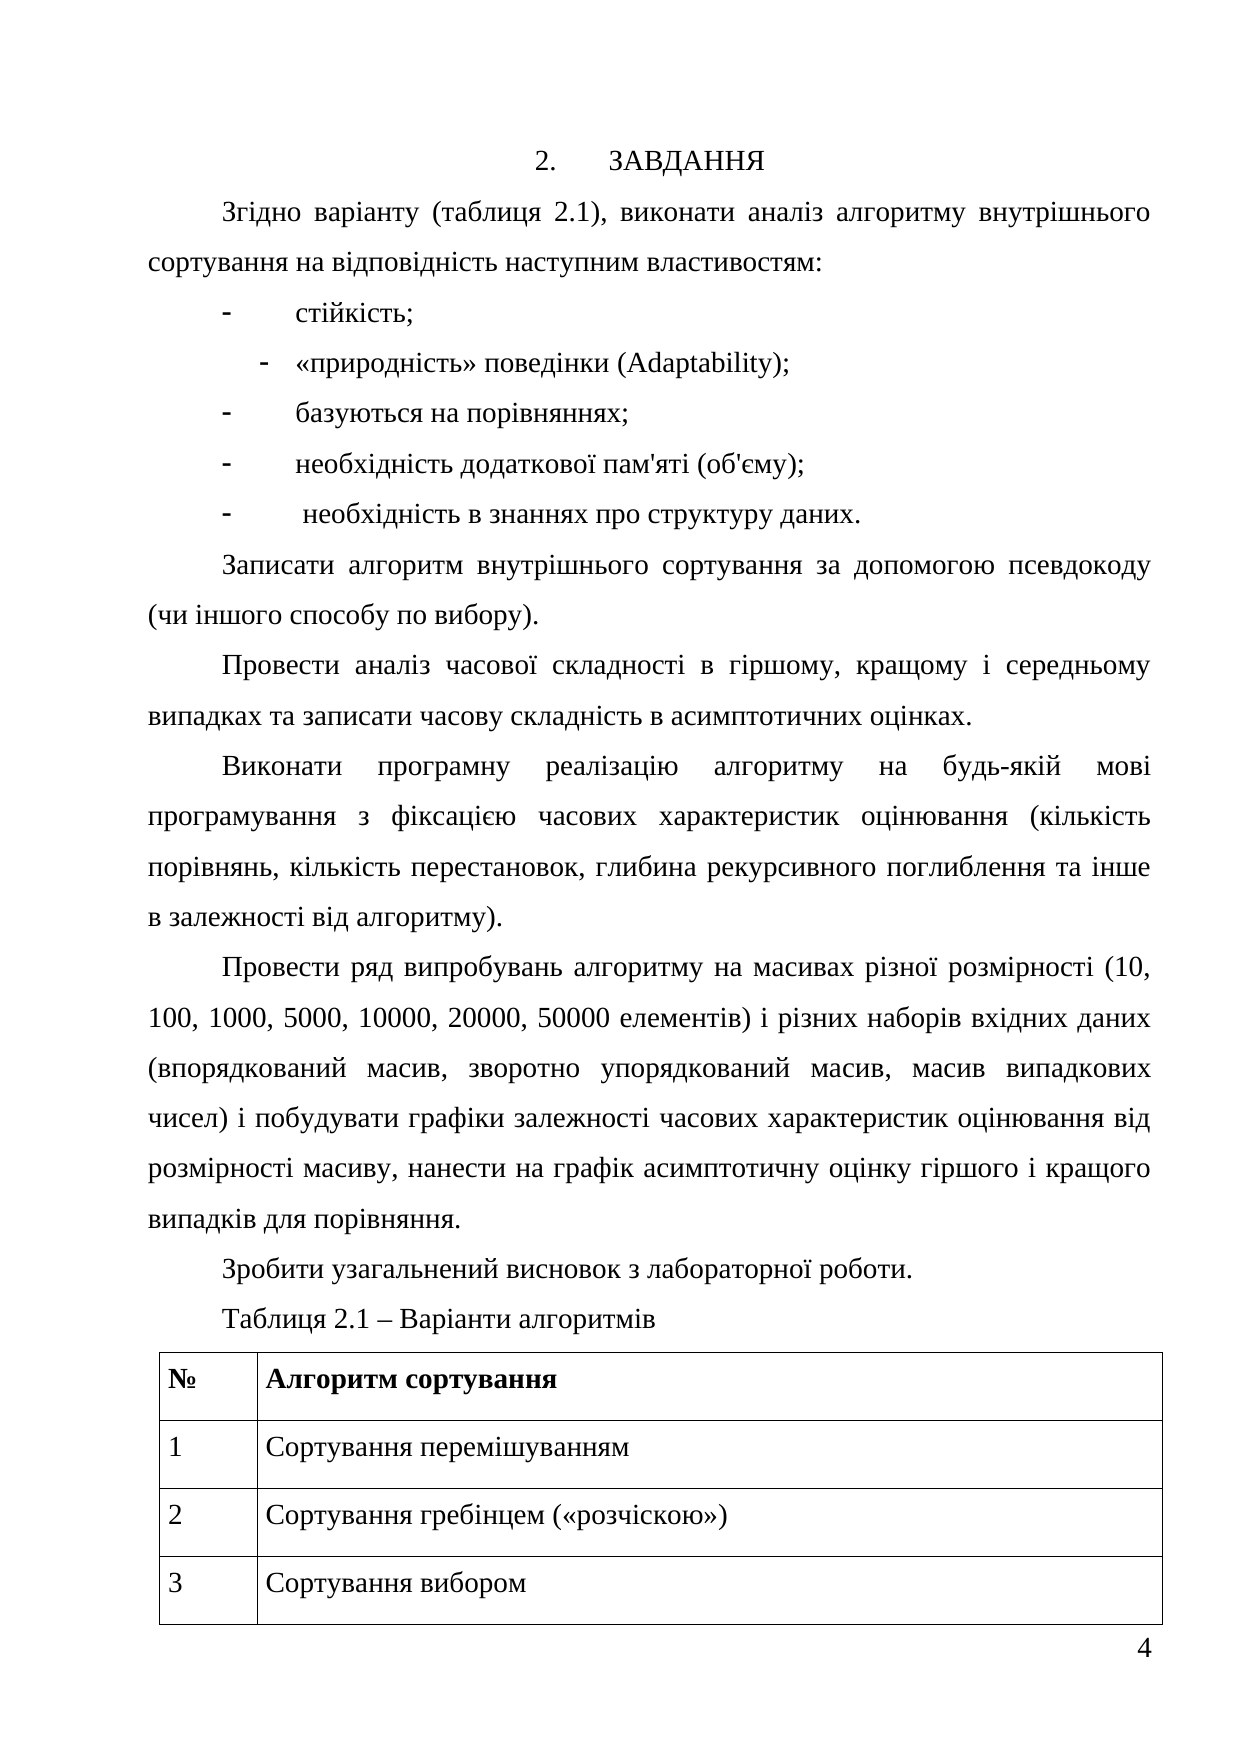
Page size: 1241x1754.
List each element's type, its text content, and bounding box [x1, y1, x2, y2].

table_cell Сортування вибором [258, 1557, 1162, 1623]
text Провести аналіз часової складності в гіршому, кращому і середньому випадках та записати часову складність в асимптотичних оцінках. [148, 647, 1152, 731]
list базуються на порівняннях; [222, 396, 1152, 429]
list необхідність додаткової пам'яті (об'єму); [222, 446, 1152, 480]
subtitle ЗаВдання [148, 143, 1152, 177]
table_cell Сортування перемішуванням [258, 1421, 1162, 1488]
table_cell 3 [160, 1557, 257, 1623]
text Записати алгоритм внутрішнього сортування за допомогою псевдокоду (чи іншого способу по вибору). [148, 547, 1152, 631]
list «природність» поведінки (Adaptability); [259, 345, 1152, 379]
table_cell Сортування гребінцем («розчіскою») [258, 1489, 1162, 1556]
table_cell 2 [160, 1489, 257, 1556]
list стійкість; [222, 295, 1152, 328]
text Згідно варіанту (таблиця 2.1), виконати аналіз алгоритму внутрішнього сортування на відповідність наступним властивостям: [148, 194, 1152, 278]
text Зробити узагальнений висновок з лабораторної роботи. [148, 1251, 1152, 1285]
table_header № [160, 1353, 257, 1420]
list необхідність в знаннях про структуру даних. [222, 496, 1152, 530]
table_cell 1 [160, 1421, 257, 1488]
text Таблиця 2.1 – Варіанти алгоритмів [148, 1302, 1152, 1335]
table_header Алгоритм сортування [258, 1353, 1162, 1420]
text Виконати програмну реалізацію алгоритму на будь-якій мові програмування з фіксацією часових характеристик оцінювання (кількість порівнянь, кількість перестановок, глибина рекурсивного поглиблення та інше в залежності від алгоритму). [148, 748, 1152, 933]
text Провести ряд випробувань алгоритму на масивах різної розмірності (10, 100, 1000, 5000, 10000, 20000, 50000 елементів) і різних наборів вхідних даних (впорядкований масив, зворотно упорядкований масив, масив випадкових чисел) і побудувати графіки залежності часових характеристик оцінювання від розмірності масиву, нанести на графік асимптотичну оцінку гіршого і кращого випадків для порівняння. [148, 949, 1152, 1234]
